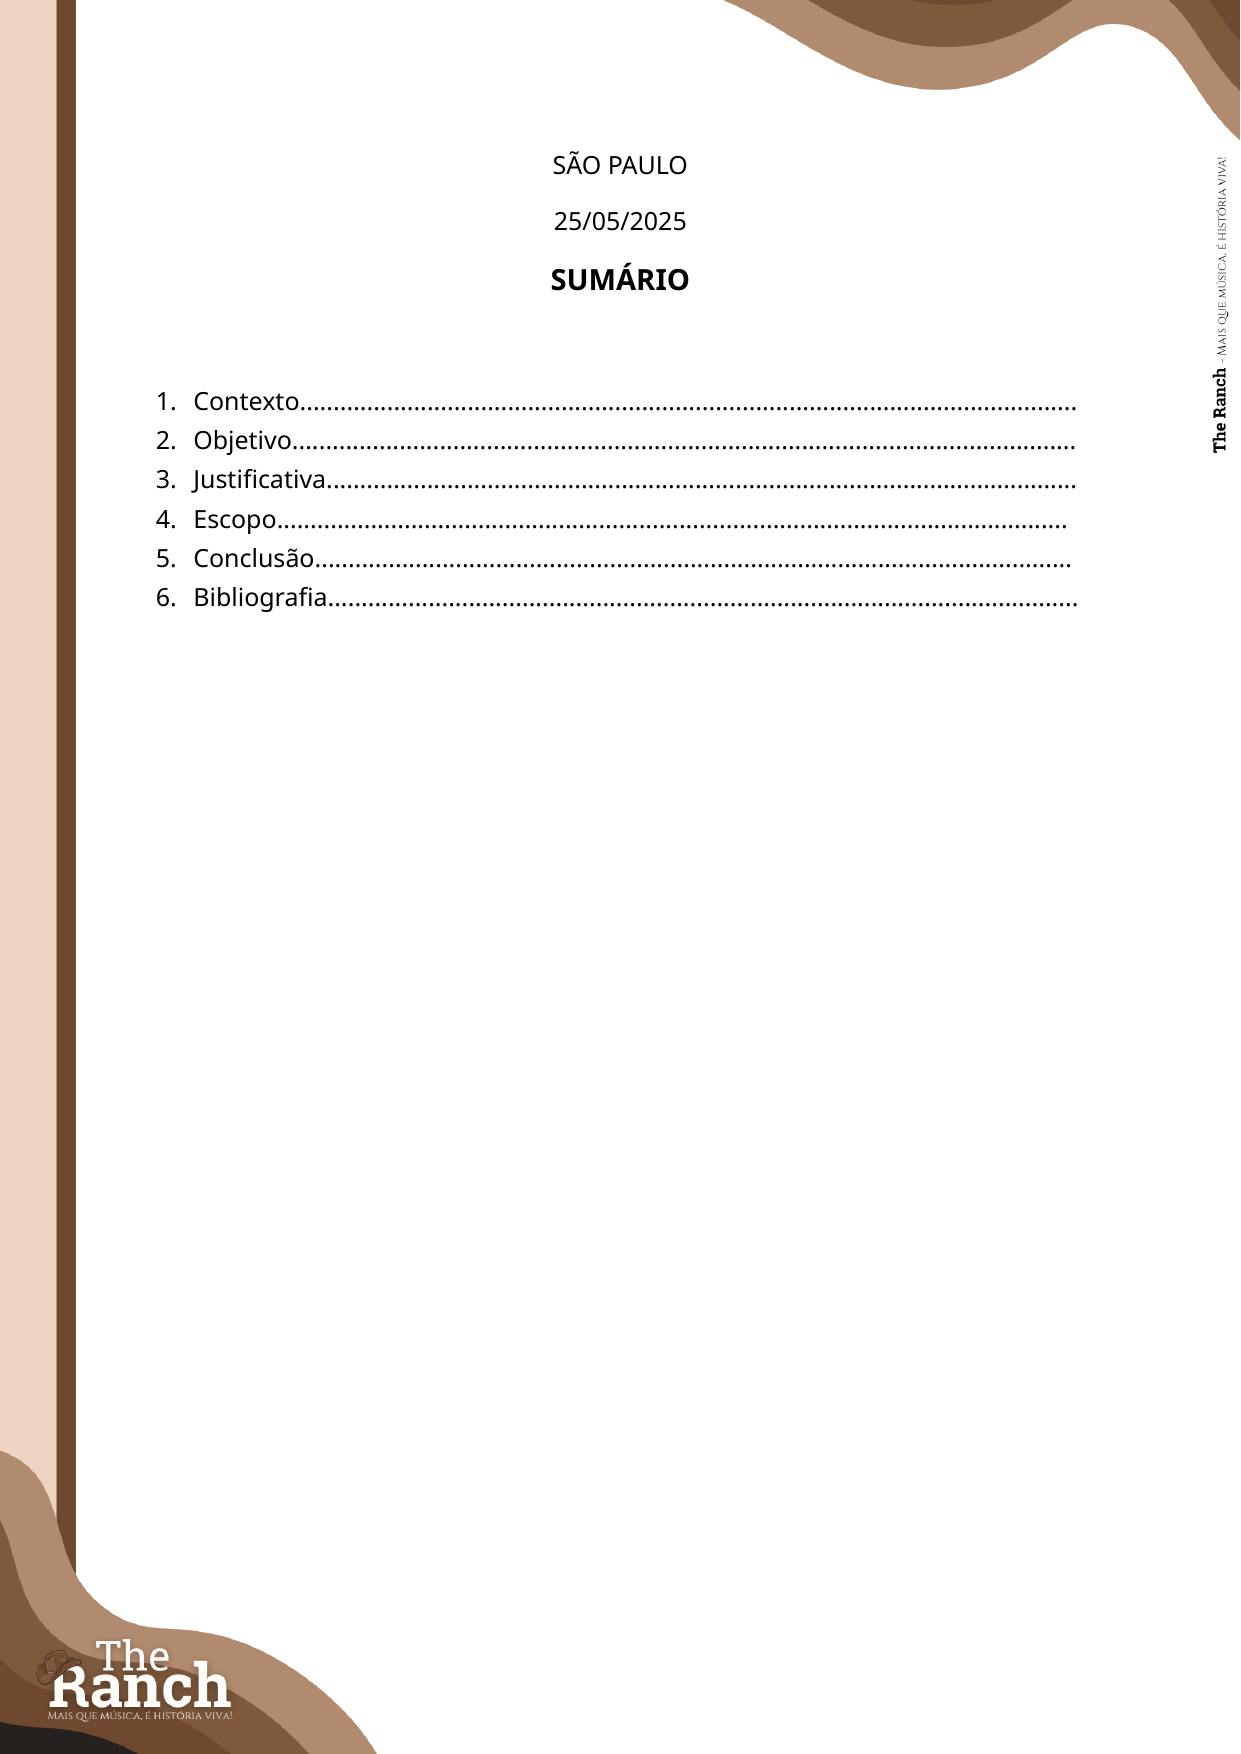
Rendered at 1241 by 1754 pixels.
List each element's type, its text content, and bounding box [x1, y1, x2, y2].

text SÃO PAULO [118, 148, 1122, 182]
list Bibliografia................................................................................................................ [156, 580, 1122, 614]
list Justificativa................................................................................................................ [156, 462, 1122, 496]
picture [0, 0, 1241, 1754]
list Objetivo..................................................................................................................... [156, 423, 1122, 457]
list Conclusão................................................................................................................. [156, 541, 1122, 574]
list Escopo...................................................................................................................... [156, 501, 1122, 535]
list Contexto.................................................................................................................... [156, 384, 1122, 418]
text SUMÁRIO [118, 259, 1122, 299]
text 25/05/2025 [118, 203, 1122, 237]
